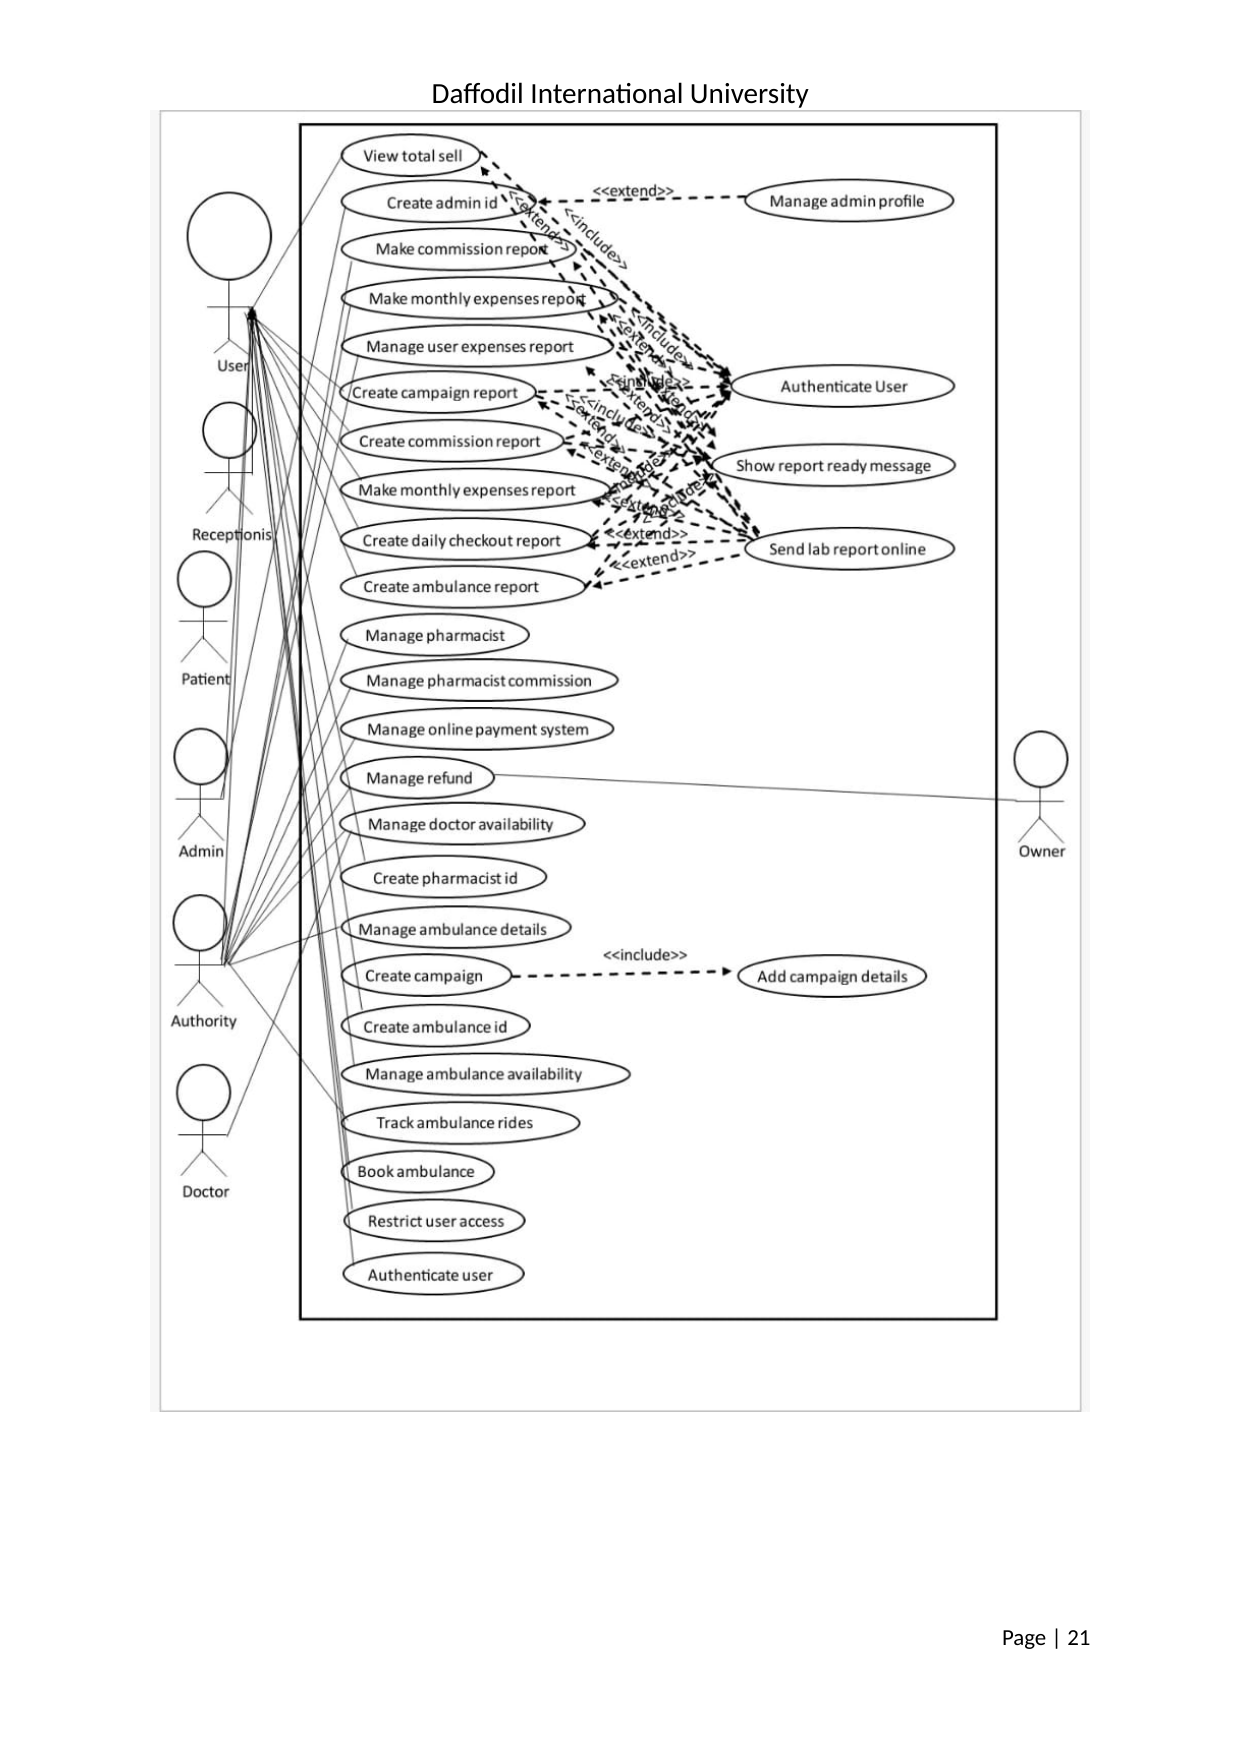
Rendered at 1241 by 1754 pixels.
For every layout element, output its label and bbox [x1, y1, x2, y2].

picture [150, 110, 1090, 1412]
